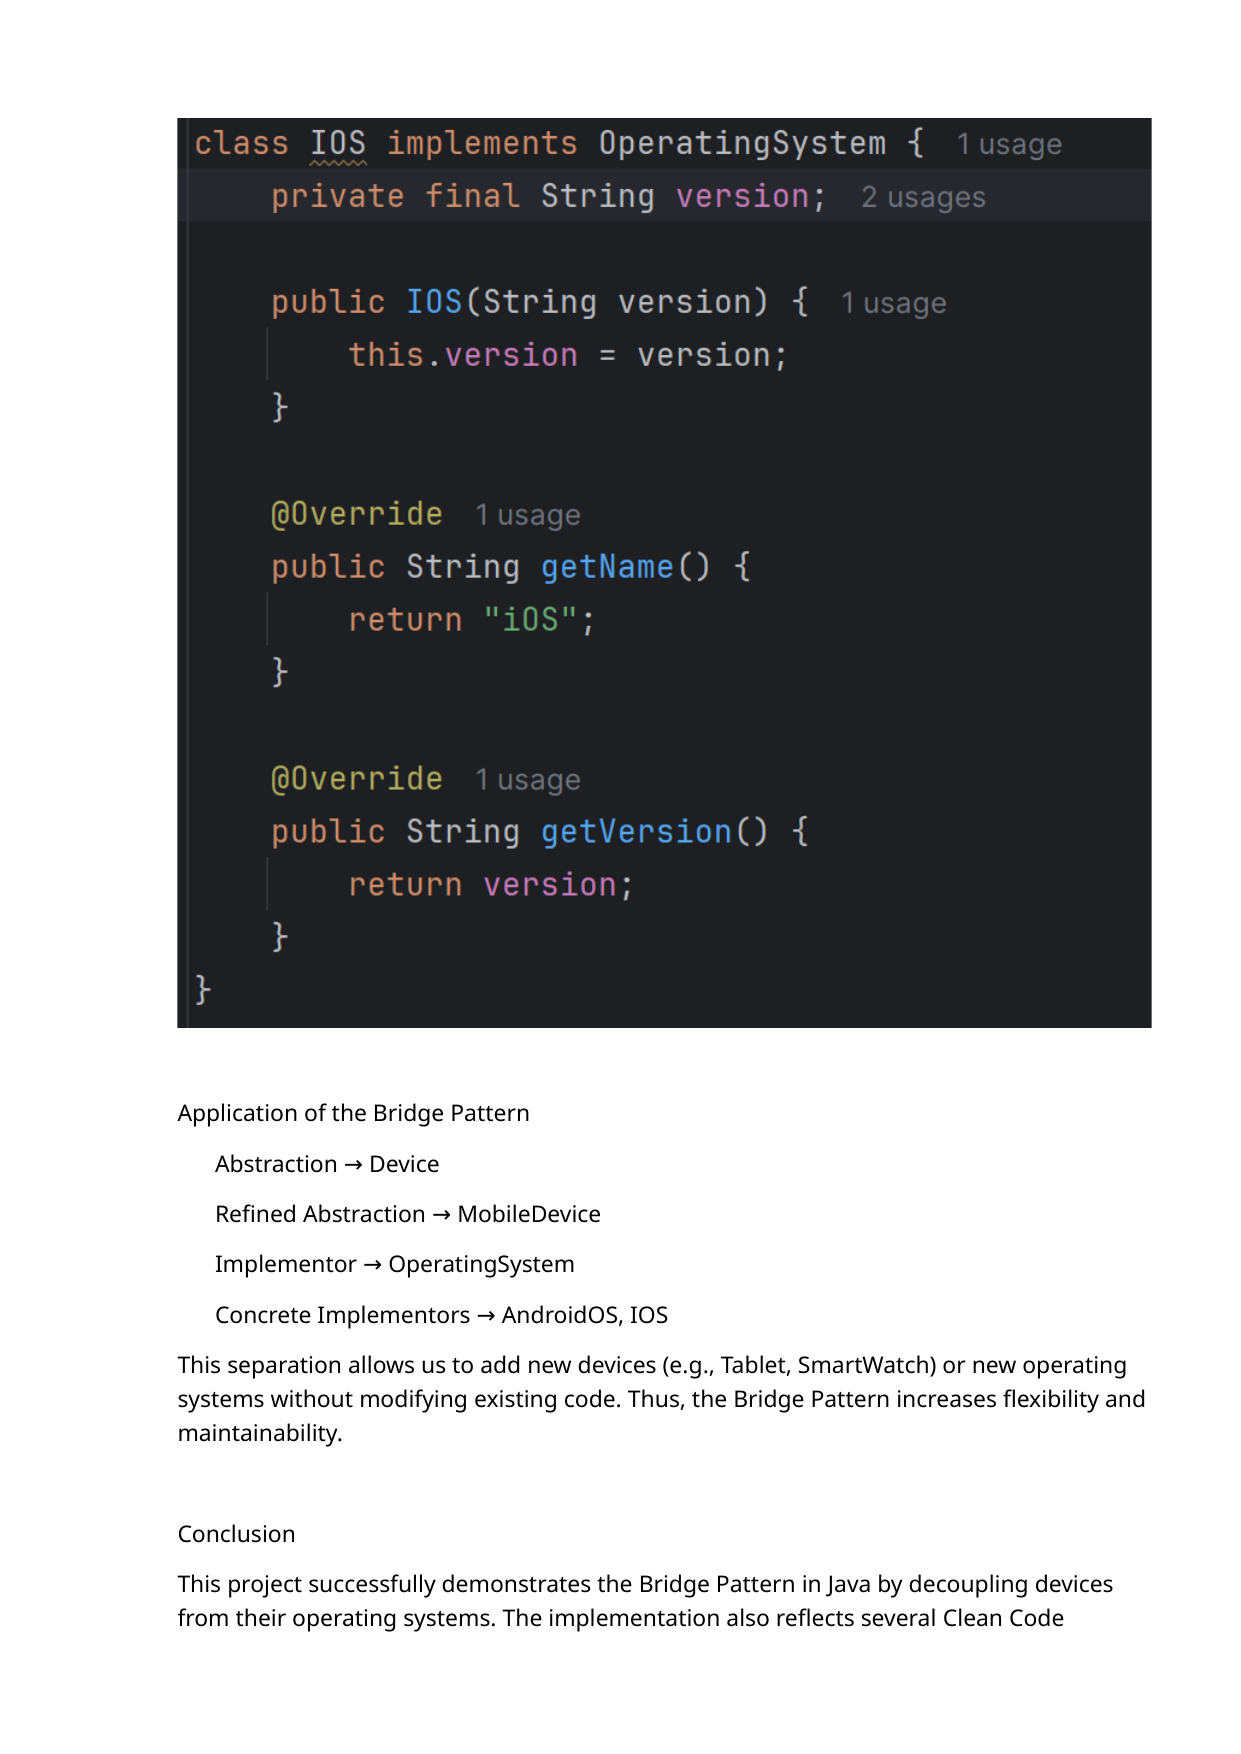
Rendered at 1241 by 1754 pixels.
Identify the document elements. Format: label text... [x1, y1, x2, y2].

text This separation allows us to add new devices (e.g., Tablet, SmartWatch) or new operating systems without modifying existing code. Thus, the Bridge Pattern increases flexibility and maintainability. [177, 1349, 1152, 1448]
picture [177, 118, 1152, 1028]
text Conclusion [177, 1518, 1152, 1549]
text Refined Abstraction → MobileDevice [215, 1198, 1152, 1229]
text Implementor → OperatingSystem [215, 1248, 1152, 1280]
text Abstraction → Device [177, 1148, 1152, 1179]
text Application of the Bridge Pattern [177, 1097, 1152, 1128]
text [177, 1568, 1152, 1633]
text Concrete Implementors → AndroidOS, IOS [215, 1299, 1152, 1330]
